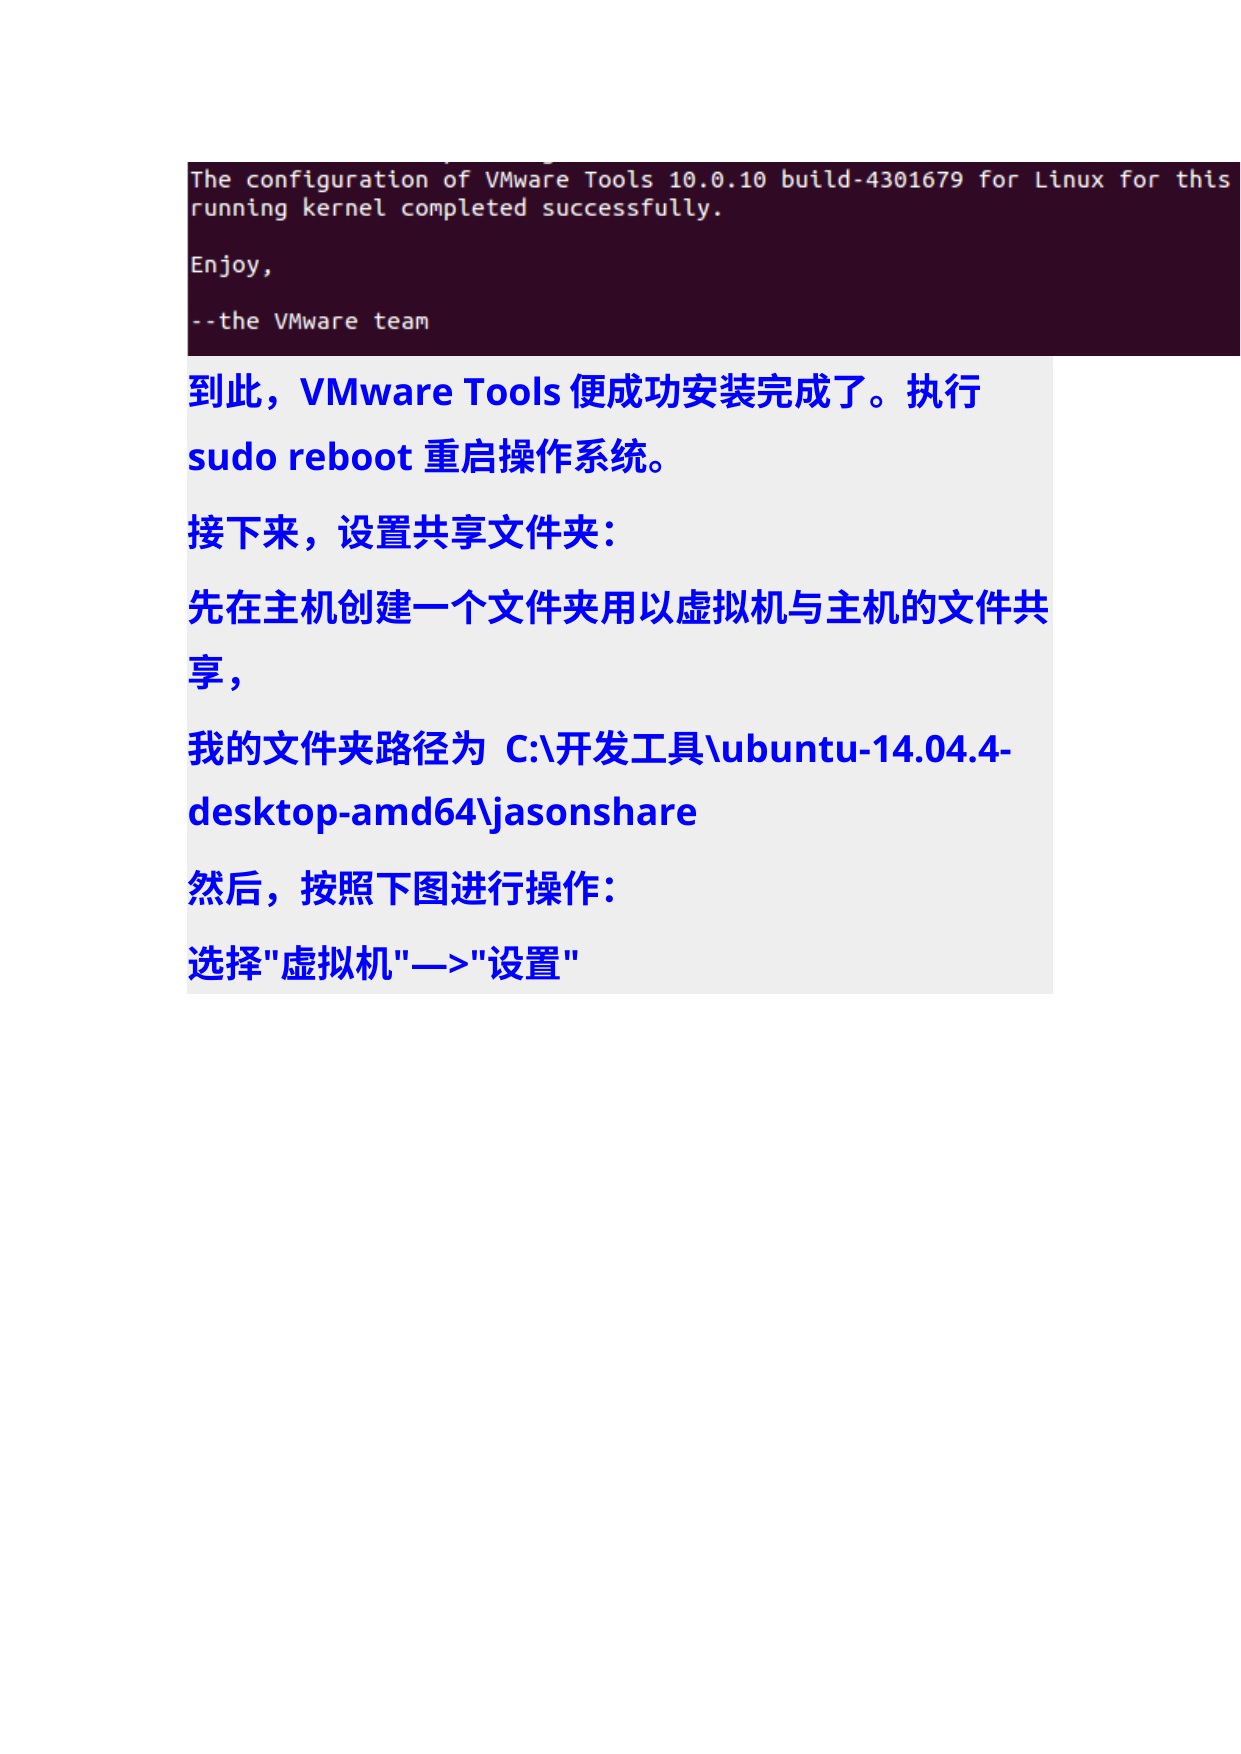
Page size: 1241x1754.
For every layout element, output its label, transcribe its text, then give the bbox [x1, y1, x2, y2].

picture [187, 162, 1241, 356]
text 先在主机创建一个文件夹用以虚拟机与主机的文件共享， [187, 573, 1053, 703]
text 接下来，设置共享文件夹： [187, 497, 1053, 562]
text 到此，VMware Tools便成功安装完成了。执行 sudo reboot 重启操作系统。 [187, 356, 1053, 487]
text 选择"虚拟机"—>"设置" [187, 929, 1053, 994]
text 然后，按照下图进行操作： [187, 854, 1053, 919]
text 我的文件夹路径为 C:\开发工具\ubuntu-14.04.4-desktop-amd64\jasonshare [187, 713, 1053, 843]
